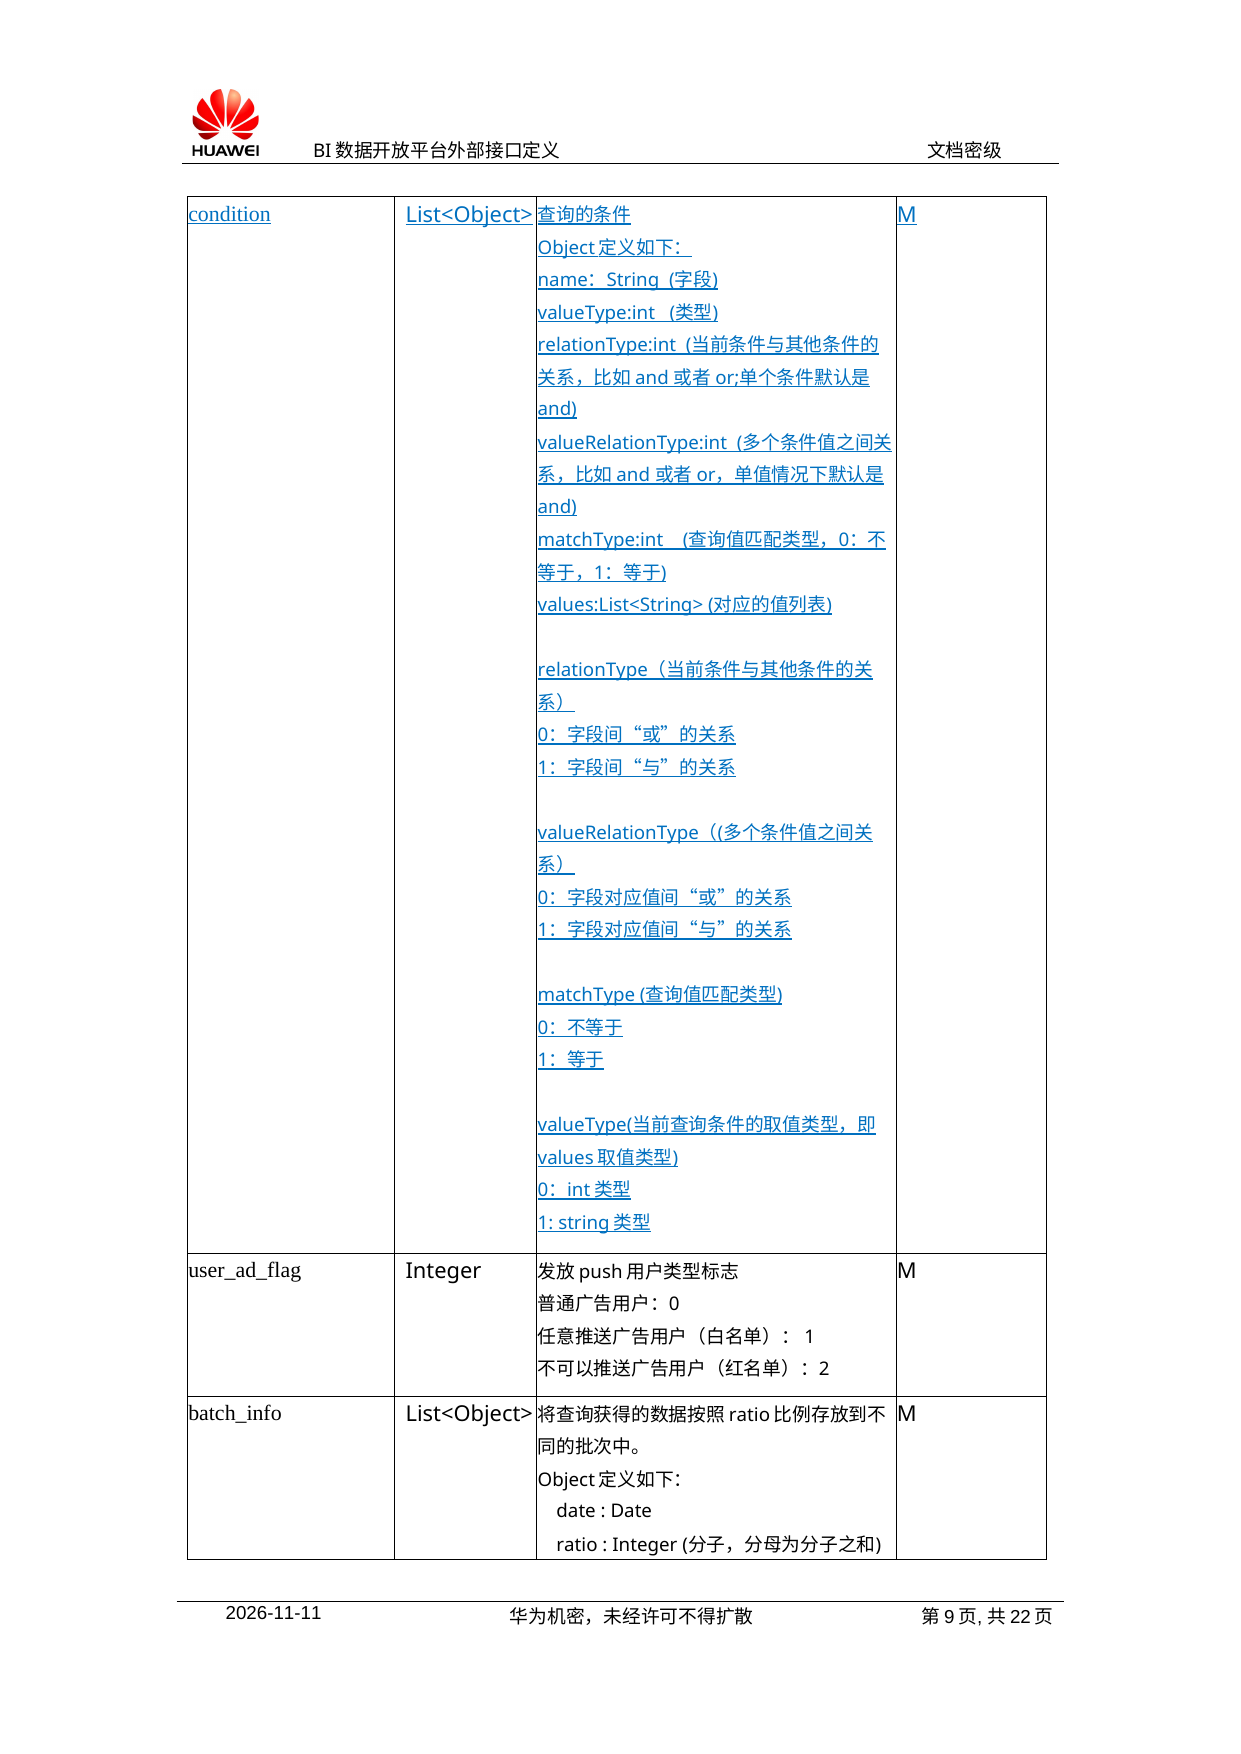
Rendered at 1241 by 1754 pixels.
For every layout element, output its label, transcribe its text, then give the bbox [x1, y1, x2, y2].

table_cell M [897, 1397, 1046, 1559]
table_cell batch_info [188, 1397, 394, 1559]
table_cell user_ad_flag [188, 1254, 394, 1396]
table_cell 查询的条件 Object定义如下： name：String (字段) valueType:int (类型) relationType:int (当前条件与其他条件的关系，比如and 或者 or;单个条件默认是and) valueRelationType:int (多个条件值之间关系，比如and 或者 or，单值情况下默认是and) matchType:int (查询值匹配类型，0：不等于，1：等于) values:List<String> (对应的值列表) relationType（当前条件与其他条件的关系） 0：字段间“或”的关系 1：字段间“与”的关系 valueRelationType（(多个条件值之间关系） 0：字段对应值间“或”的关系 1：字段对应值间“与”的关系 matchType (查询值匹配类型) 0：不等于 1：等于 valueType(当前查询条件的取值类型，即values取值类型) 0：int类型 1: string类型 [537, 197, 896, 1253]
table_cell M [897, 197, 1046, 1253]
table_cell Integer [395, 1254, 536, 1396]
table_cell 发放push用户类型标志 普通广告用户：0 任意推送广告用户（白名单）： 1 不可以推送广告用户（红名单）：2 [537, 1254, 896, 1396]
table_cell 将查询获得的数据按照ratio比例存放到不同的批次中。 Object定义如下： date : Date ratio : Integer (分子，分母为分子之和) [537, 1397, 896, 1559]
table_cell M [897, 1254, 1046, 1396]
picture [192, 89, 259, 156]
table_cell List<Object> [395, 1397, 536, 1559]
table_cell condition [188, 197, 394, 1253]
table_cell List<Object> [395, 197, 536, 1253]
